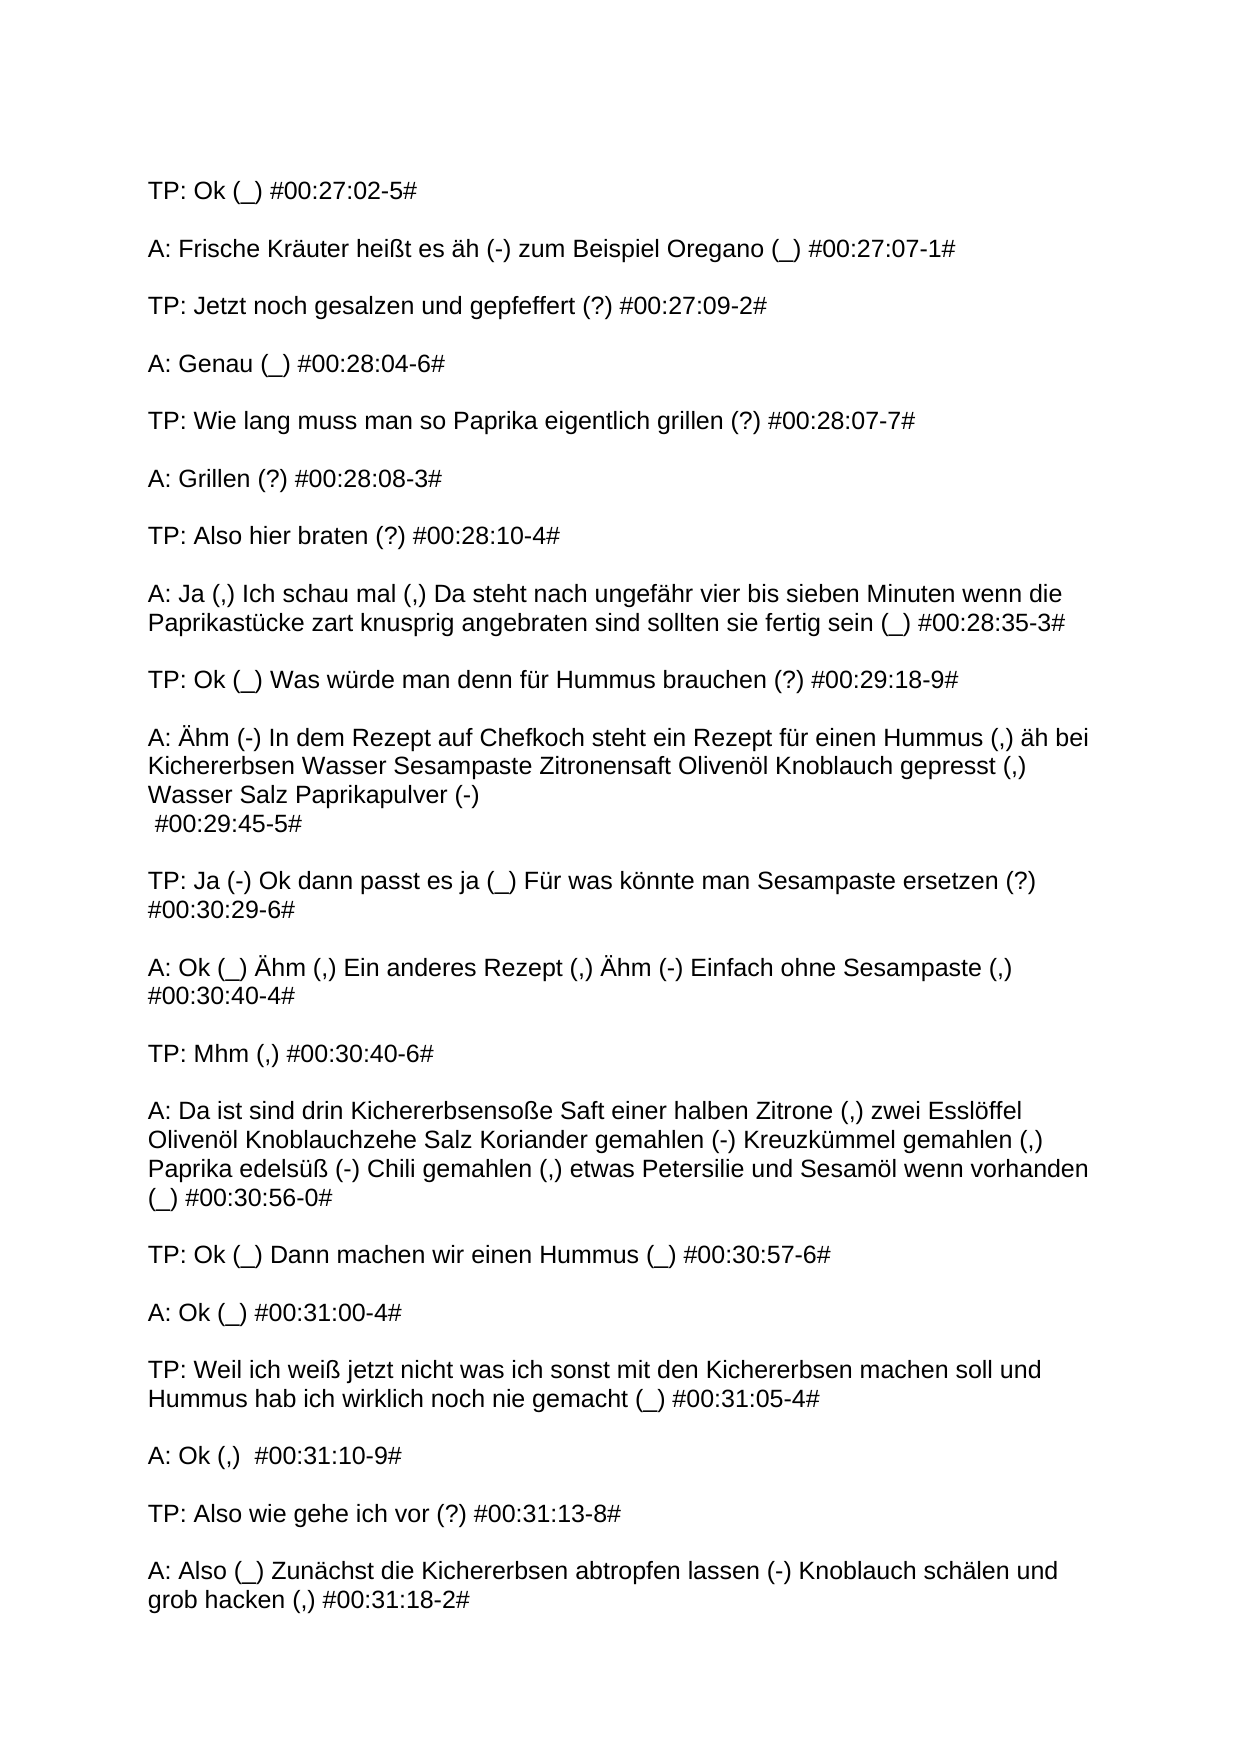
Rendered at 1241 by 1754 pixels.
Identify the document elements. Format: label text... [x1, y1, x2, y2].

text A: Ok (,) #00:31:10-9# [148, 1441, 1093, 1470]
text A: Grillen (?) #00:28:08-3# [148, 464, 1093, 493]
text TP: Also hier braten (?) #00:28:10-4# [148, 521, 1093, 550]
text TP: Weil ich weiß jetzt nicht was ich sonst mit den Kichererbsen machen soll und Hummus hab ich wirklich noch nie gemacht (_) #00:31:05-4# [148, 1355, 1093, 1413]
text A: Ja (,) Ich schau mal (,) Da steht nach ungefähr vier bis sieben Minuten wenn die Paprikastücke zart knusprig angebraten sind sollten sie fertig sein (_) #00:28:35-3# [148, 579, 1093, 636]
text TP: Ok (_) #00:27:02-5# [148, 176, 1093, 205]
text TP: Ok (_) Dann machen wir einen Hummus (_) #00:30:57-6# [148, 1240, 1093, 1269]
text A: Da ist sind drin Kichererbsensoße Saft einer halben Zitrone (,) zwei Esslöffel Olivenöl Knoblauchzehe Salz Koriander gemahlen (-) Kreuzkümmel gemahlen (,) Paprika edelsüß (-) Chili gemahlen (,) etwas Petersilie und Sesamöl wenn vorhanden (_) #00:30:56-0# [148, 1096, 1093, 1211]
text TP: Wie lang muss man so Paprika eigentlich grillen (?) #00:28:07-7# [148, 406, 1093, 435]
text TP: Also wie gehe ich vor (?) #00:31:13-8# [148, 1499, 1093, 1528]
text TP: Ja (-) Ok dann passt es ja (_) Für was könnte man Sesampaste ersetzen (?) #00:30:29-6# [148, 866, 1093, 924]
text A: Frische Kräuter heißt es äh (-) zum Beispiel Oregano (_) #00:27:07-1# [148, 234, 1093, 263]
text A: Also (_) Zunächst die Kichererbsen abtropfen lassen (-) Knoblauch schälen und grob hacken (,) #00:31:18-2# [148, 1556, 1093, 1614]
text TP: Mhm (,) #00:30:40-6# [148, 1039, 1093, 1068]
text A: Ähm (-) In dem Rezept auf Chefkoch steht ein Rezept für einen Hummus (,) äh bei Kichererbsen Wasser Sesampaste Zitronensaft Olivenöl Knoblauch gepresst (,) Wasser Salz Paprikapulver (-) #00:29:45-5# [148, 723, 1093, 838]
text A: Genau (_) #00:28:04-6# [148, 349, 1093, 378]
text TP: Jetzt noch gesalzen und gepfeffert (?) #00:27:09-2# [148, 291, 1093, 320]
text A: Ok (_) #00:31:00-4# [148, 1298, 1093, 1326]
text TP: Ok (_) Was würde man denn für Hummus brauchen (?) #00:29:18-9# [148, 665, 1093, 694]
text A: Ok (_) Ähm (,) Ein anderes Rezept (,) Ähm (-) Einfach ohne Sesampaste (,) #00:30:40-4# [148, 953, 1093, 1010]
